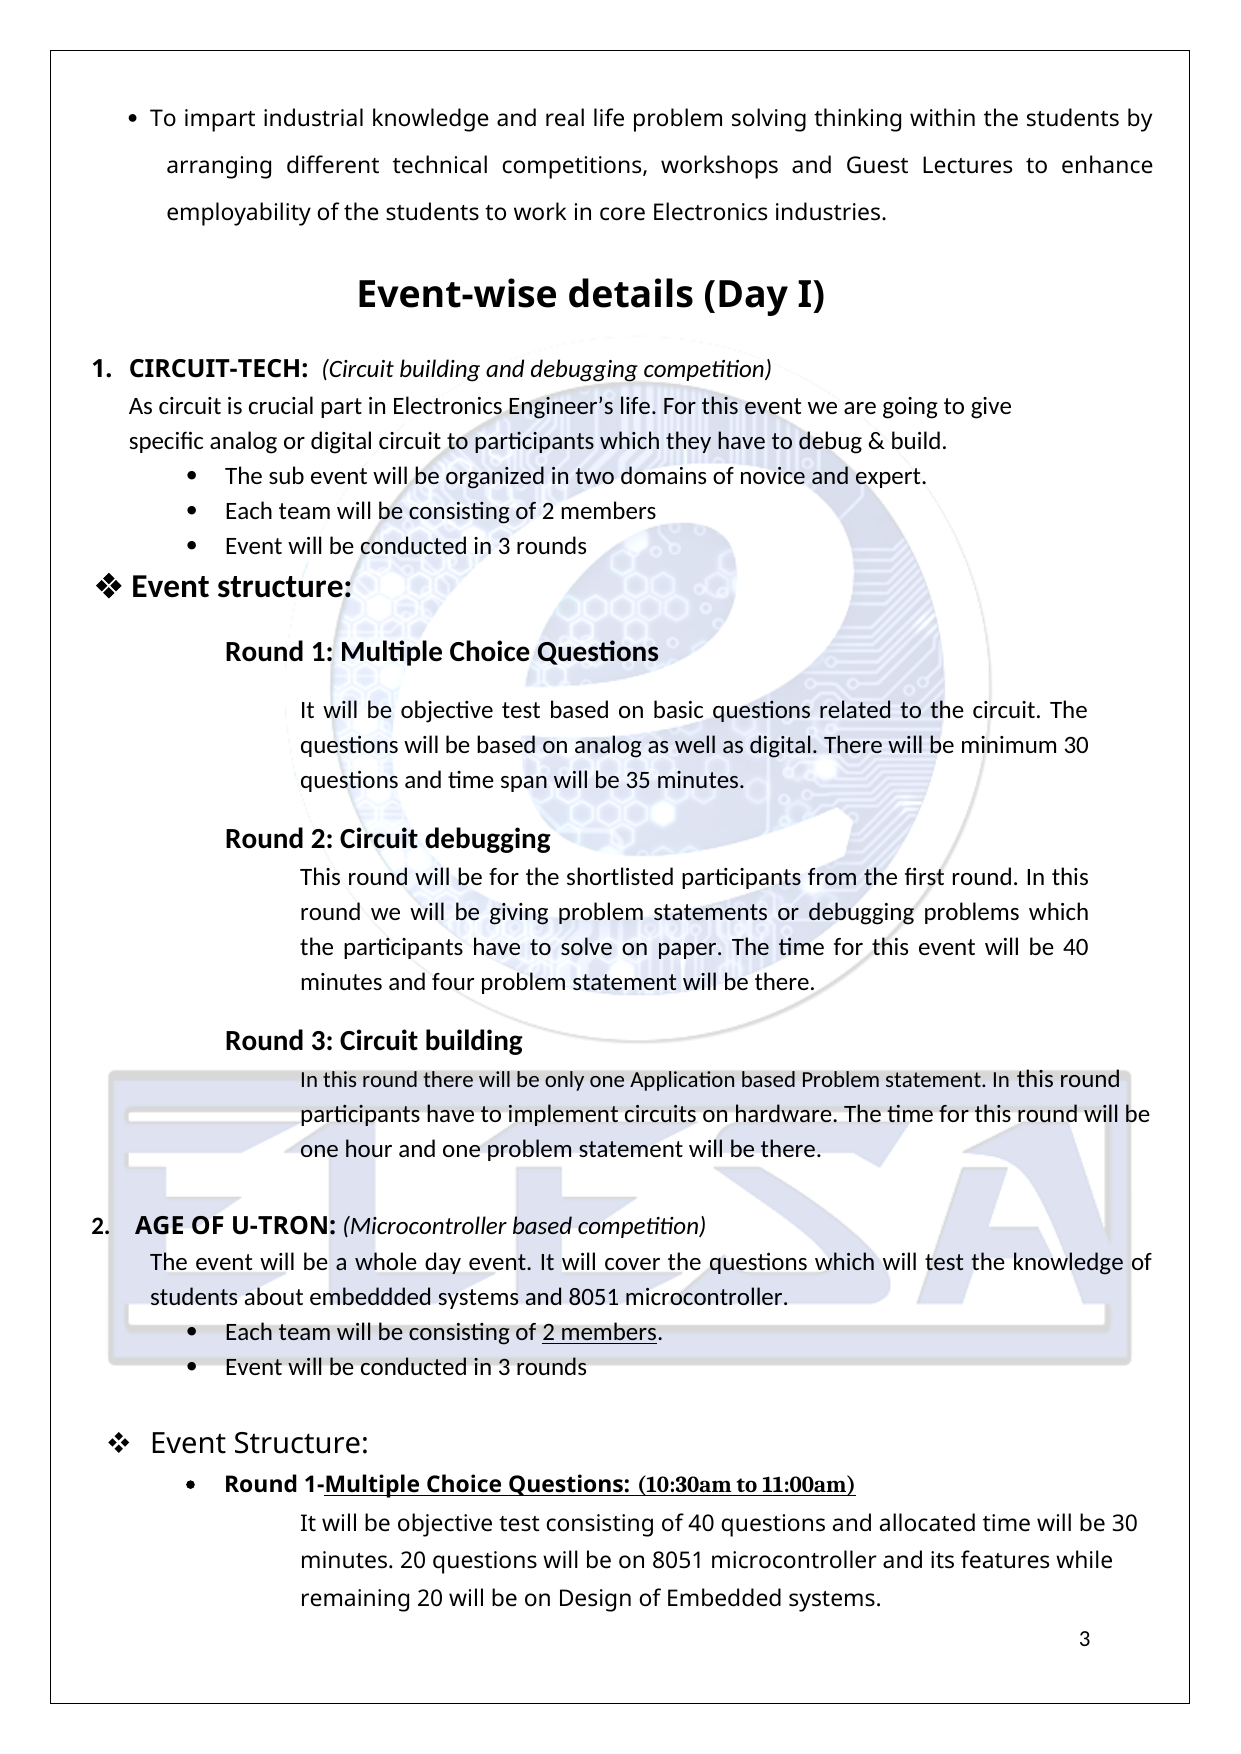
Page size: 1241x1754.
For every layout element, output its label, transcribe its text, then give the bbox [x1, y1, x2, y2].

list In this round there will be only one Application based Problem statement. In this round participants have to implement circuits on hardware. The time for this round will be one hour and one problem statement will be there. [300, 1063, 1154, 1164]
text Round 3: Circuit building [150, 1022, 1090, 1058]
list As circuit is crucial part in Electronics Engineer’s life. For this event we are going to give specific analog or digital circuit to participants which they have to debug & build. [128, 390, 1090, 456]
list Event structure: [94, 565, 1090, 606]
list Event will be conducted in 3 rounds [187, 530, 1090, 561]
list Event Structure: [106, 1422, 1154, 1462]
list The sub event will be organized in two domains of novice and expert. [187, 460, 1154, 491]
list To impart industrial knowledge and real life problem solving thinking within the students by arranging different technical competitions, workshops and Guest Lectures to enhance employability of the students to work in core Electronics industries. [128, 102, 1154, 227]
list Round 1-Multiple Choice Questions: (10:30am to 11:00am) [186, 1468, 1154, 1499]
list CIRCUIT-TECH: (Circuit building and debugging competition) [91, 351, 1090, 385]
list It will be objective test based on basic questions related to the circuit. The questions will be based on analog as well as digital. There will be minimum 30 questions and time span will be 35 minutes. [300, 695, 1090, 795]
text The event will be a whole day event. It will cover the questions which will test the knowledge of students about embeddded systems and 8051 microcontroller. [150, 1247, 1154, 1312]
text Round 1: Multiple Choice Questions [150, 633, 1090, 668]
list It will be objective test consisting of 40 questions and allocated time will be 30 minutes. 20 questions will be on 8051 microcontroller and its features while remaining 20 will be on Design of Embedded systems. [300, 1506, 1154, 1613]
text Event-wise details (Day I) [91, 267, 1090, 318]
text This round will be for the shortlisted participants from the first round. In this round we will be giving problem statements or debugging problems which the participants have to solve on paper. The time for this event will be 40 minutes and four problem statement will be there. [300, 861, 1090, 997]
list AGE OF U-TRON: (Microcontroller based competition) [91, 1207, 1154, 1241]
list Each team will be consisting of 2 members [187, 495, 1090, 526]
text Round 2: Circuit debugging [150, 821, 1090, 856]
list Each team will be consisting of 2 members. [187, 1317, 1154, 1347]
list Event will be conducted in 3 rounds [187, 1352, 1154, 1382]
